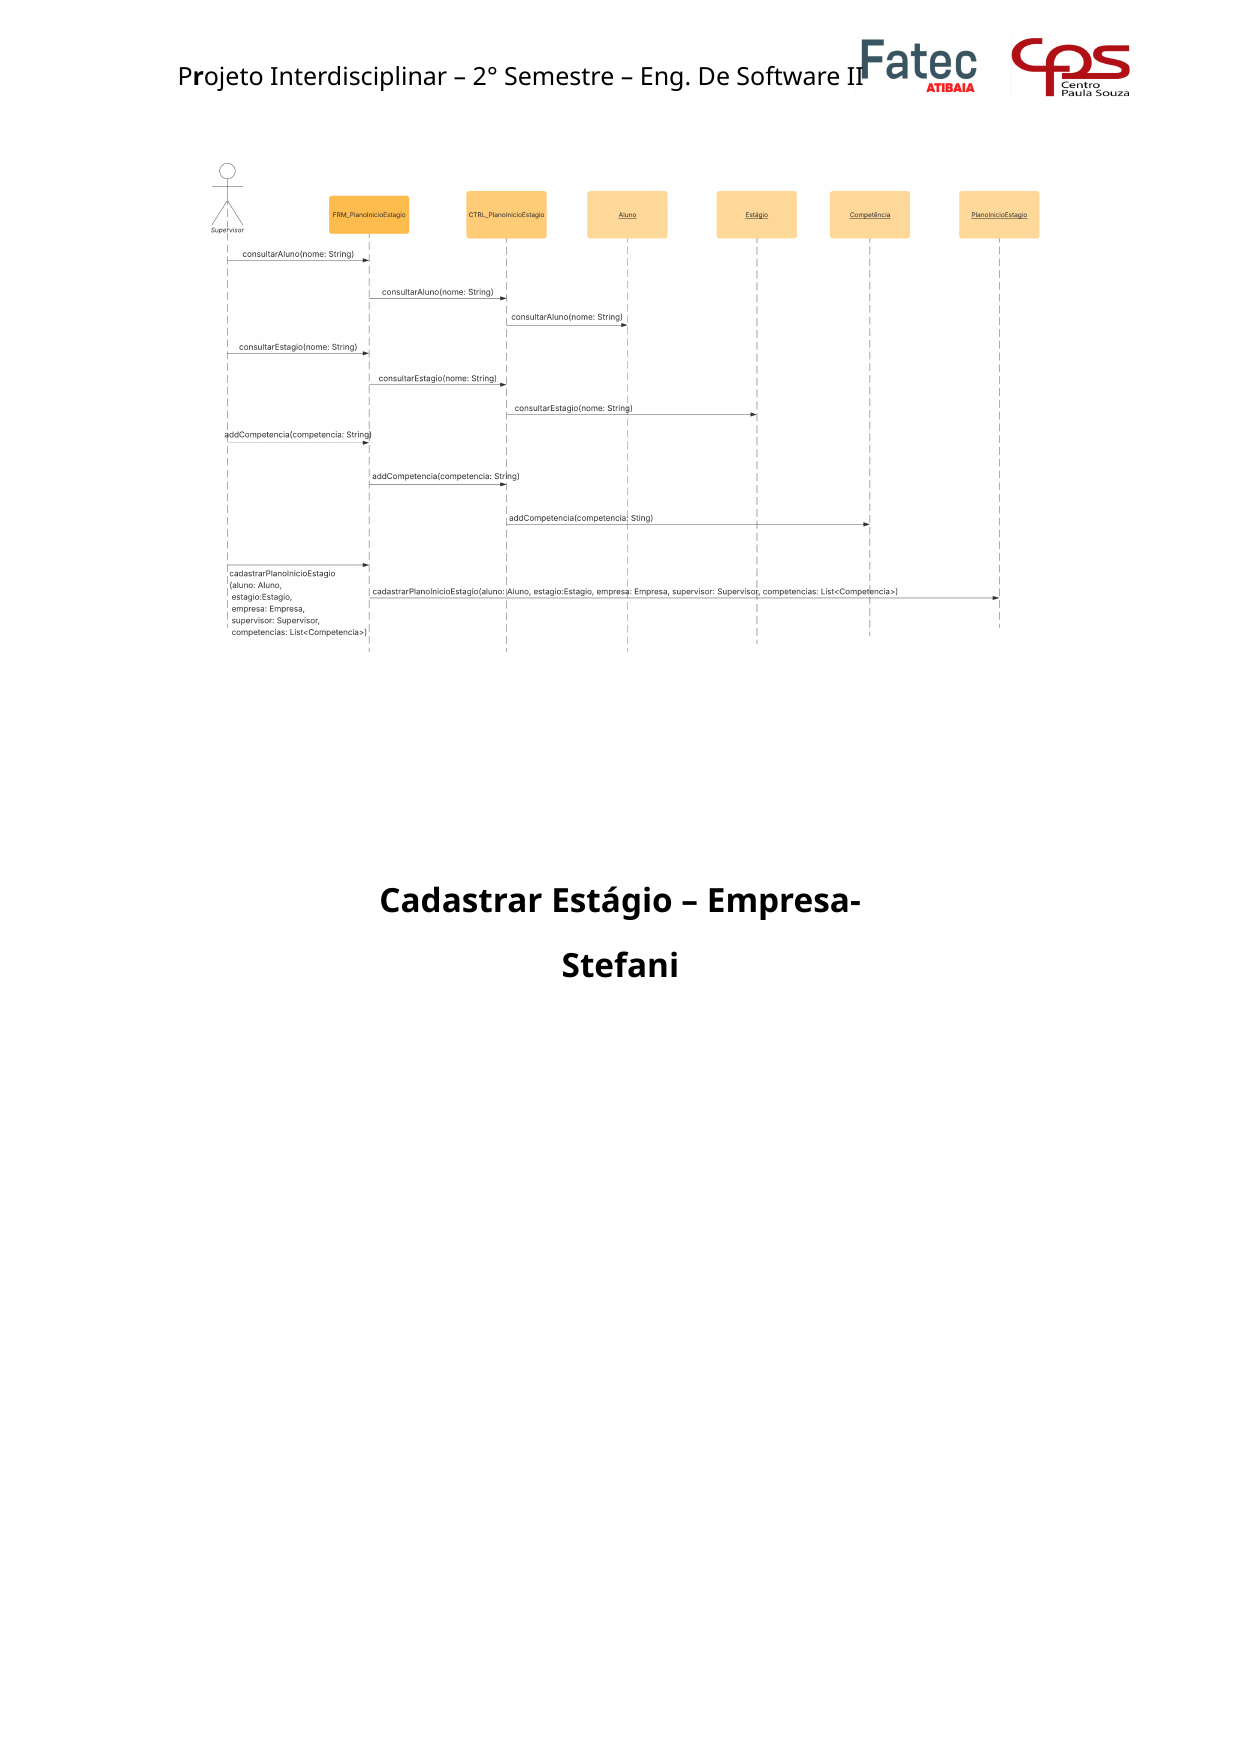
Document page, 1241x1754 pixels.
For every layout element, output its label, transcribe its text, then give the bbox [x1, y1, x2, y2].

picture [177, 147, 1063, 677]
text Stefani [177, 942, 1063, 988]
text Cadastrar Estágio – Empresa- [177, 877, 1063, 922]
picture [854, 37, 993, 95]
picture [1011, 33, 1130, 97]
